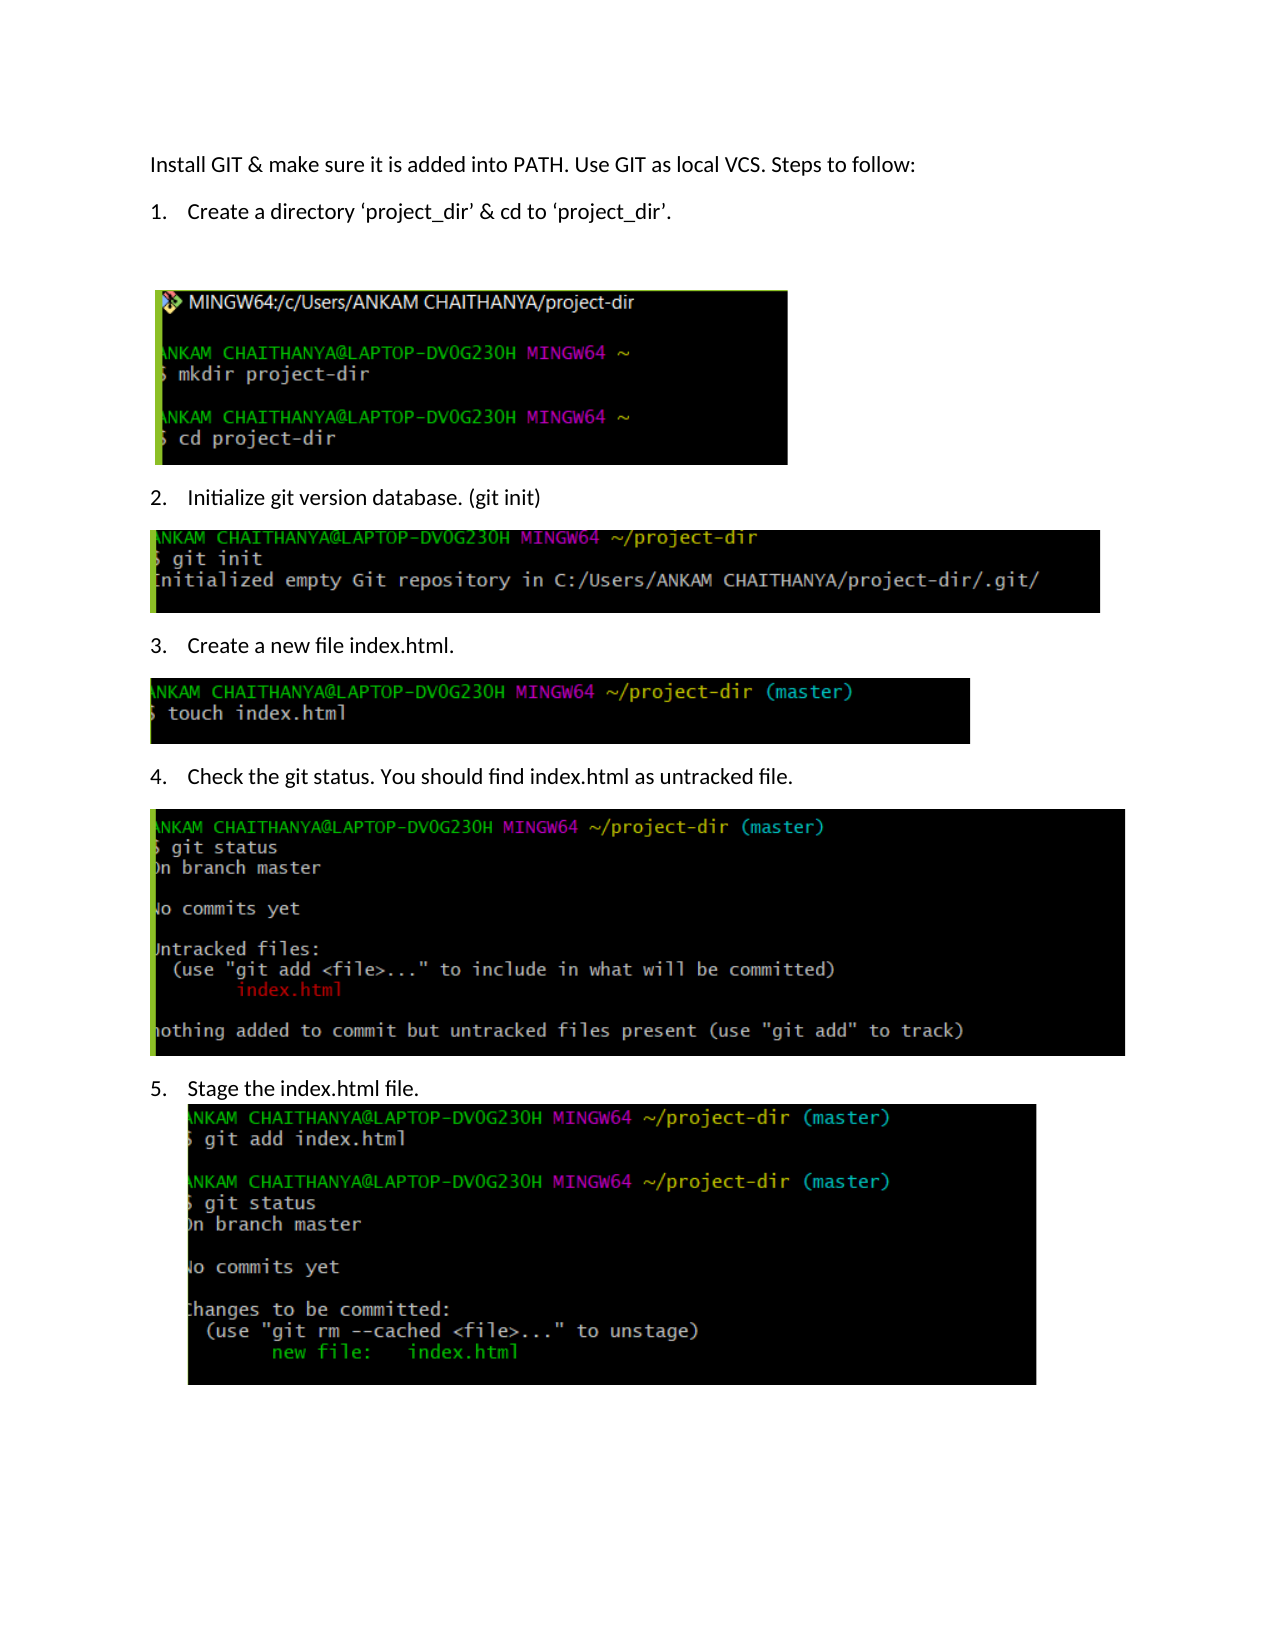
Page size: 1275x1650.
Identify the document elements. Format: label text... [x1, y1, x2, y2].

list Create a new file index.html. [150, 631, 1125, 659]
picture [150, 809, 1125, 1056]
picture [150, 678, 971, 744]
list Initialize git version database. (git init) [150, 483, 1125, 511]
list Check the git status. You should find index.html as untracked file. [150, 762, 1125, 790]
picture [150, 530, 1100, 613]
text Install GIT & make sure it is added into PATH. Use GIT as local VCS. Steps to follow: [150, 150, 1125, 178]
list Create a directory ‘project_dir’ & cd to ‘project_dir’. [150, 197, 1125, 225]
picture [187, 1104, 1037, 1385]
picture [155, 290, 788, 465]
